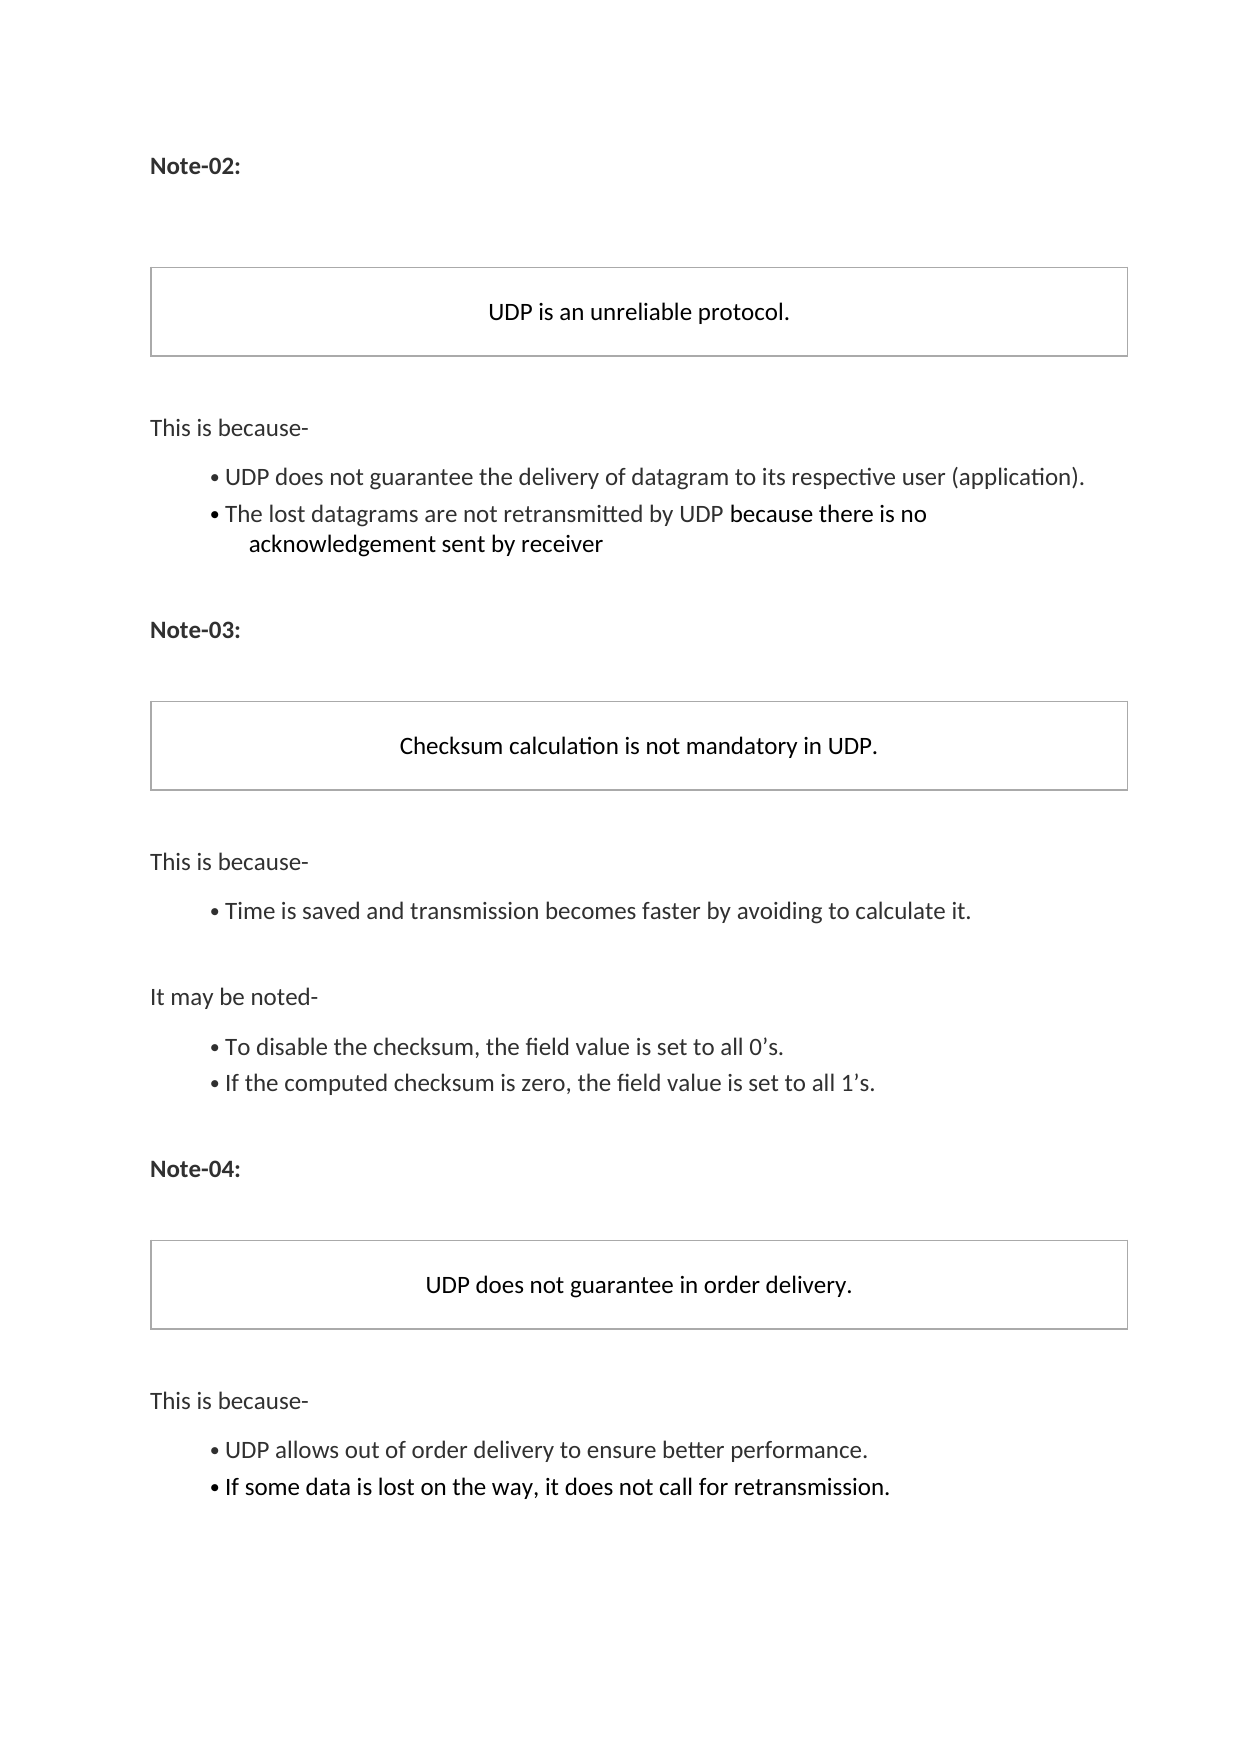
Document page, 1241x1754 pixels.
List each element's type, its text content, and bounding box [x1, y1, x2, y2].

text It may be noted- [150, 981, 1090, 1012]
list If the computed checksum is zero, the field value is set to all 1’s. [211, 1067, 1090, 1098]
list UDP allows out of order delivery to ensure better performance. [211, 1434, 1090, 1465]
table_header Checksum calculation is not mandatory in UDP. [152, 702, 1127, 789]
list The lost datagrams are not retransmitted by UDP because there is no acknowledgement sent by receiver [211, 498, 1090, 559]
list UDP does not guarantee the delivery of datagram to its respective user (application). [211, 461, 1090, 492]
text This is because- [150, 846, 1090, 877]
text Note-02: [150, 150, 1090, 181]
list Time is saved and transmission becomes faster by avoiding to calculate it. [211, 895, 1090, 926]
text Note-04: [150, 1153, 1090, 1184]
list To disable the checksum, the field value is set to all 0’s. [211, 1031, 1090, 1061]
list If some data is lost on the way, it does not call for retransmission. [211, 1471, 1090, 1501]
text This is because- [150, 1385, 1090, 1415]
text This is because- [150, 412, 1090, 442]
table_header UDP does not guarantee in order delivery. [152, 1241, 1127, 1328]
text Note-03: [150, 614, 1090, 645]
table_header UDP is an unreliable protocol. [152, 268, 1127, 355]
